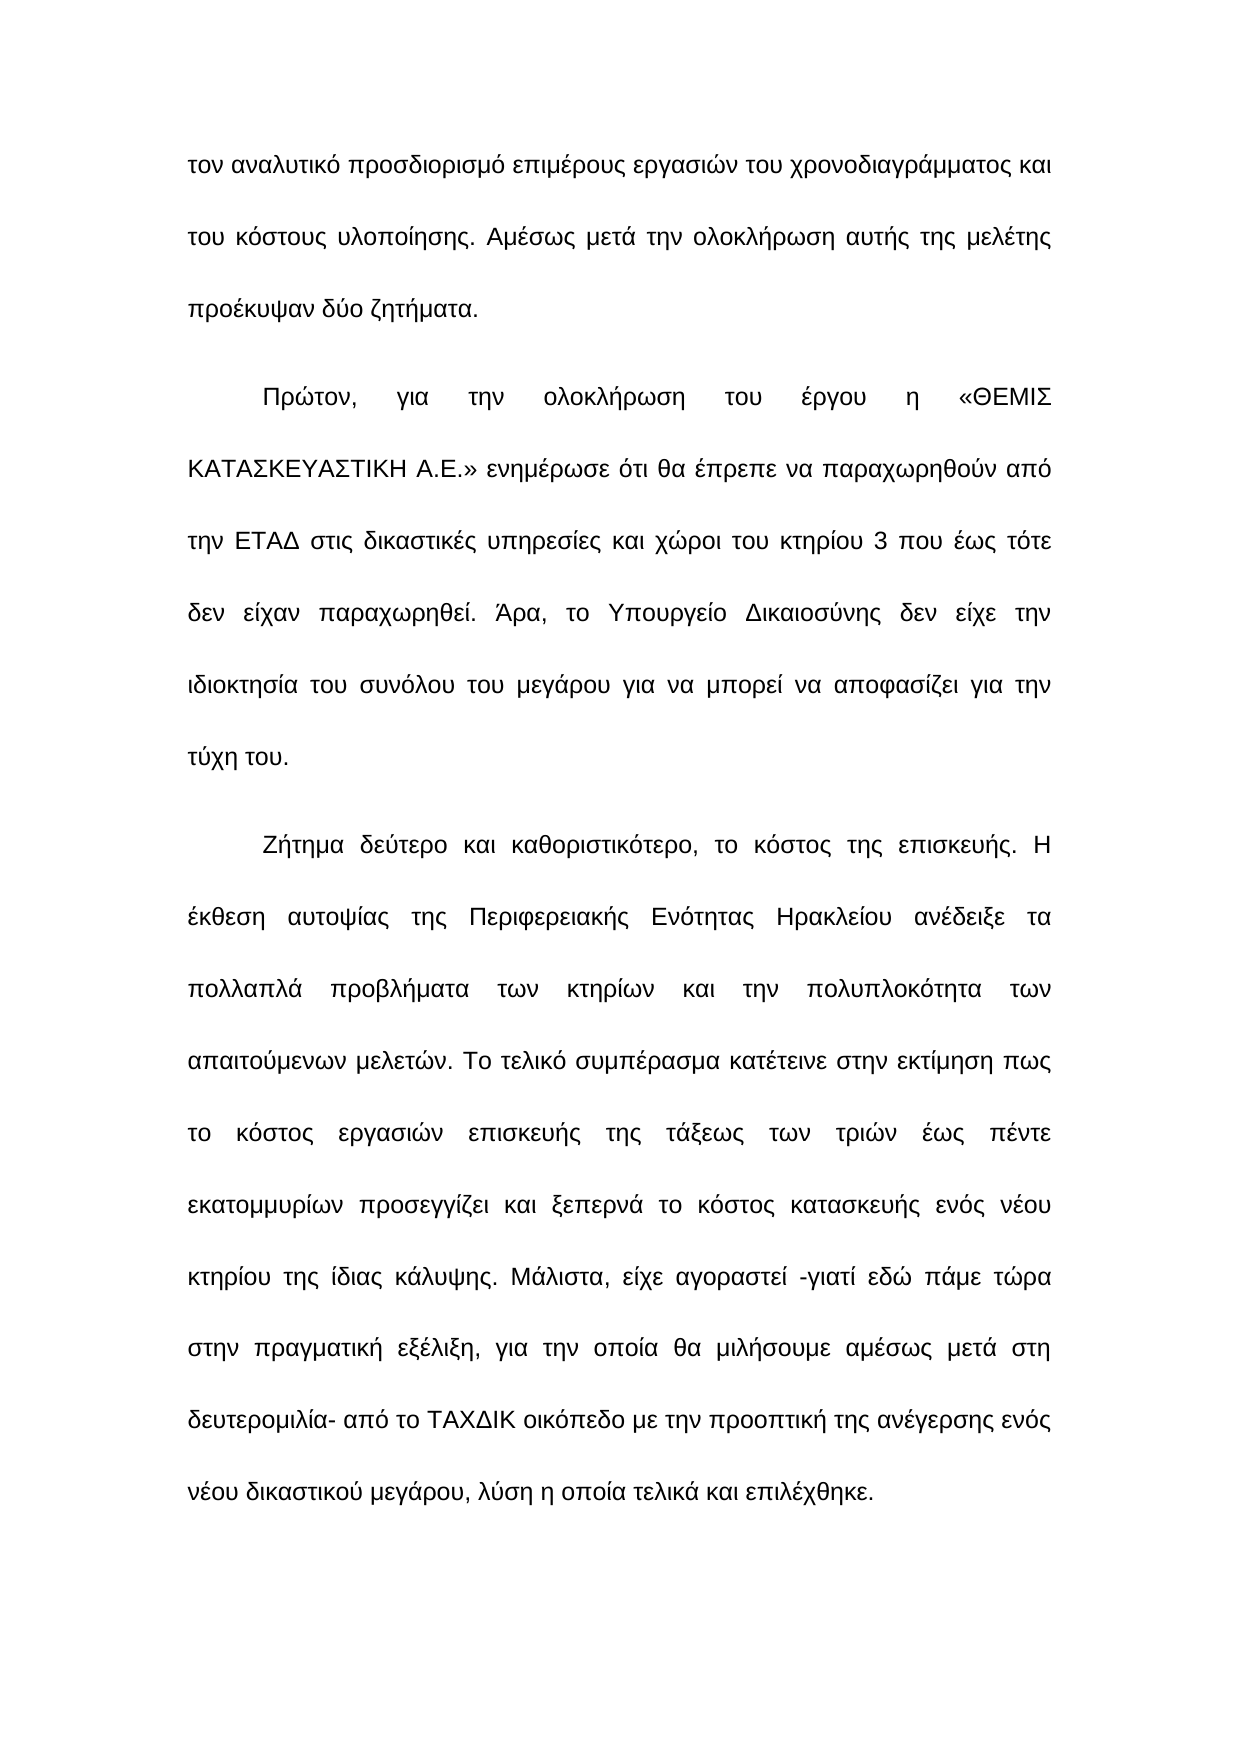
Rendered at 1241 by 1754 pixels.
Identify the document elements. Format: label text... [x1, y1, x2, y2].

text Πρώτον, για την ολοκλήρωση του έργου η «ΘΕΜΙΣ ΚΑΤΑΣΚΕΥΑΣΤΙΚΗ Α.Ε.» ενημέρωσε ότι θα έπρεπε να παραχωρηθούν από την ΕΤΑΔ στις δικαστικές υπηρεσίες και χώροι του κτηρίου 3 που έως τότε δεν είχαν παραχωρηθεί. Άρα, το Υπουργείο Δικαιοσύνης δεν είχε την ιδιοκτησία του συνόλου του μεγάρου για να μπορεί να αποφασίζει για την τύχη του. [187, 382, 1053, 770]
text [187, 150, 1053, 322]
text Ζήτημα δεύτερο και καθοριστικότερο, το κόστος της επισκευής. Η έκθεση αυτοψίας της Περιφερειακής Ενότητας Ηρακλείου ανέδειξε τα πολλαπλά προβλήματα των κτηρίων και την πολυπλοκότητα των απαιτούμενων μελετών. Το τελικό συμπέρασμα κατέτεινε στην εκτίμηση πως το κόστος εργασιών επισκευής της τάξεως των τριών έως πέντε εκατομμυρίων προσεγγίζει και ξεπερνά το κόστος κατασκευής ενός νέου κτηρίου της ίδιας κάλυψης. Μάλιστα, είχε αγοραστεί -γιατί εδώ πάμε τώρα στην πραγματική εξέλιξη, για την οποία θα μιλήσουμε αμέσως μετά στη δευτερομιλία- από το ΤΑΧΔΙΚ οικόπεδο με την προοπτική της ανέγερσης ενός νέου δικαστικού μεγάρου, λύση η οποία τελικά και επιλέχθηκε. [187, 830, 1053, 1506]
